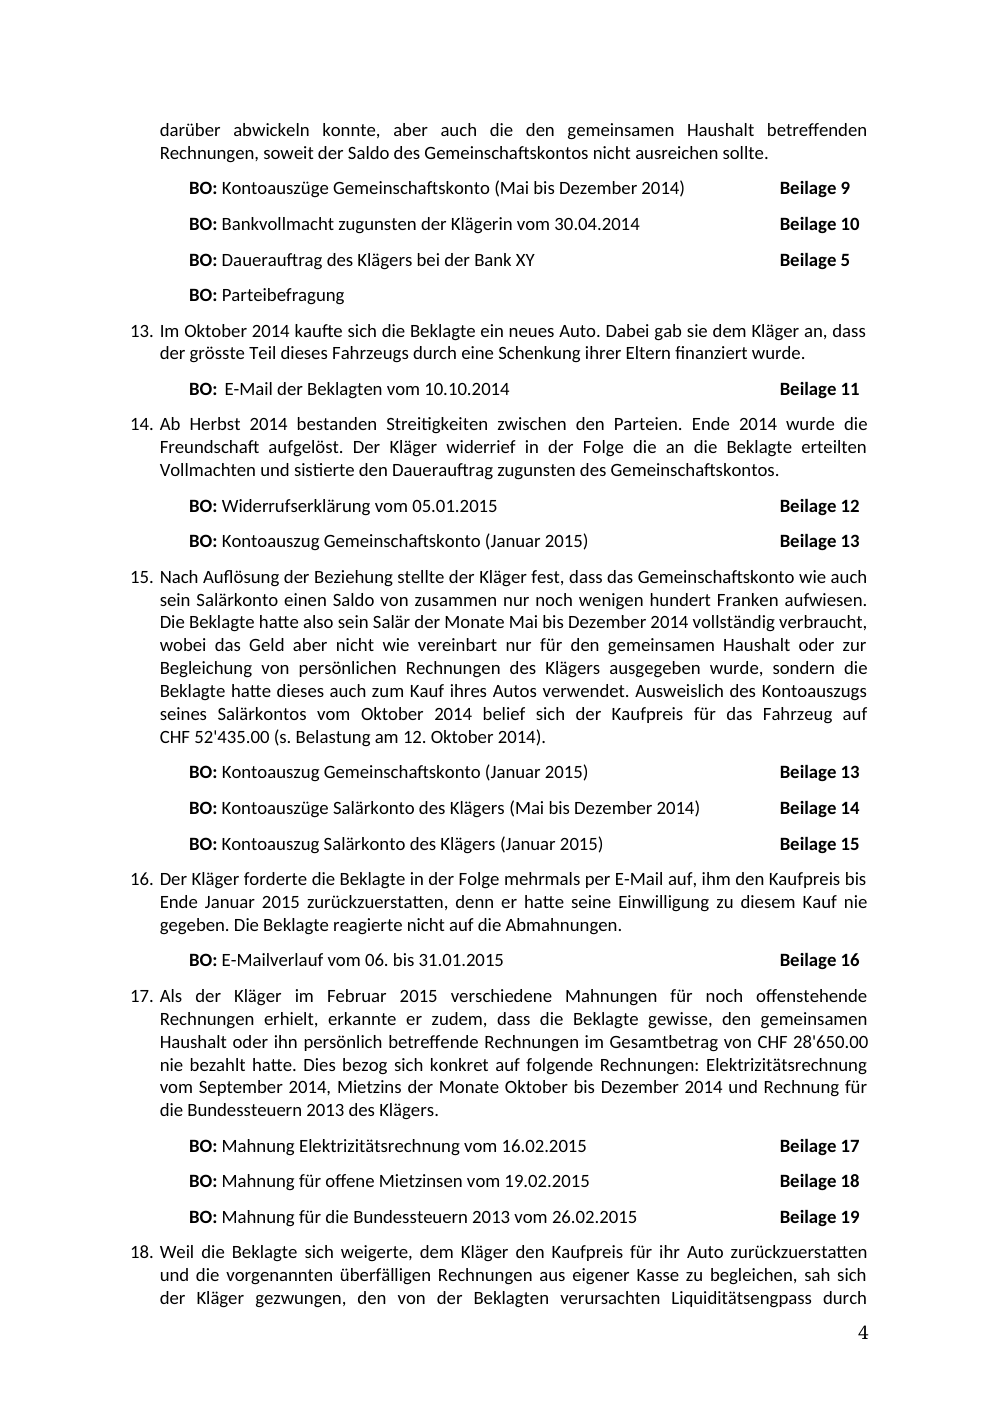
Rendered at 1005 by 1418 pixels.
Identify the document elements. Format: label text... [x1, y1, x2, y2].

text BO: Bankvollmacht zugunsten der Klägerin vom 30.04.2014 Beilage 10 [130, 212, 868, 235]
text BO: Kontoauszug Gemeinschaftskonto (Januar 2015) Beilage 13 [130, 761, 868, 783]
list Ab Herbst 2014 bestanden Streitigkeiten zwischen den Parteien. Ende 2014 wurde die Freundschaft aufgelöst. Der Kläger widerrief in der Folge die an die Beklagte erteilten Vollmachten und sistierte den Dauerauftrag zugunsten des Gemeinschaftskontos. [130, 412, 868, 481]
text BO: Dauerauftrag des Klägers bei der Bank XY Beilage 5 [130, 248, 868, 271]
list Im Oktober 2014 kaufte sich die Beklagte ein neues Auto. Dabei gab sie dem Kläger an, dass der grösste Teil dieses Fahrzeugs durch eine Schenkung ihrer Eltern finanziert wurde. [130, 319, 868, 364]
text BO: Parteibefragung [130, 283, 868, 306]
text BO: Kontoauszug Gemeinschaftskonto (Januar 2015) Beilage 13 [130, 529, 868, 552]
list Nach Auflösung der Beziehung stellte der Kläger fest, dass das Gemeinschaftskonto wie auch sein Salärkonto einen Saldo von zusammen nur noch wenigen hundert Franken aufwiesen. Die Beklagte hatte also sein Salär der Monate Mai bis Dezember 2014 vollständig verbraucht, wobei das Geld aber nicht wie vereinbart nur für den gemeinsamen Haushalt oder zur Begleichung von persönlichen Rechnungen des Klägers ausgegeben wurde, sondern die Beklagte hatte dieses auch zum Kauf ihres Autos verwendet. Ausweislich des Kontoauszugs seines Salärkontos vom Oktober 2014 belief sich der Kaufpreis für das Fahrzeug auf CHF 52'435.00 (s. Belastung am 12. Oktober 2014). [130, 565, 868, 748]
text BO: E-Mailverlauf vom 06. bis 31.01.2015 Beilage 16 [130, 948, 868, 971]
text BO: Mahnung für offene Mietzinsen vom 19.02.2015 Beilage 18 [130, 1169, 868, 1192]
text BO: Widerrufserklärung vom 05.01.2015 Beilage 12 [130, 494, 868, 517]
text BO: Kontoauszüge Salärkonto des Klägers (Mai bis Dezember 2014) Beilage 14 [130, 796, 868, 819]
text BO: Kontoauszug Salärkonto des Klägers (Januar 2015) Beilage 15 [130, 832, 868, 855]
text BO: Mahnung für die Bundessteuern 2013 vom 26.02.2015 Beilage 19 [130, 1205, 868, 1228]
text BO: Mahnung Elektrizitätsrechnung vom 16.02.2015 Beilage 17 [130, 1134, 868, 1157]
list Der Kläger forderte die Beklagte in der Folge mehrmals per E-Mail auf, ihm den Kaufpreis bis Ende Januar 2015 zurückzuerstatten, denn er hatte seine Einwilligung zu diesem Kauf nie gegeben. Die Beklagte reagierte nicht auf die Abmahnungen. [130, 867, 868, 936]
text BO: Kontoauszüge Gemeinschaftskonto (Mai bis Dezember 2014) Beilage 9 [130, 176, 868, 199]
list Als der Kläger im Februar 2015 verschiedene Mahnungen für noch offenstehende Rechnungen erhielt, erkannte er zudem, dass die Beklagte gewisse, den gemeinsamen Haushalt oder ihn persönlich betreffende Rechnungen im Gesamtbetrag von CHF 28'650.00 nie bezahlt hatte. Dies bezog sich konkret auf folgende Rechnungen: Elektrizitätsrechnung vom September 2014, Mietzins der Monate Oktober bis Dezember 2014 und Rechnung für die Bundessteuern 2013 des Klägers. [130, 984, 868, 1121]
text BO: E-Mail der Beklagten vom 10.10.2014 Beilage 11 [130, 377, 868, 400]
